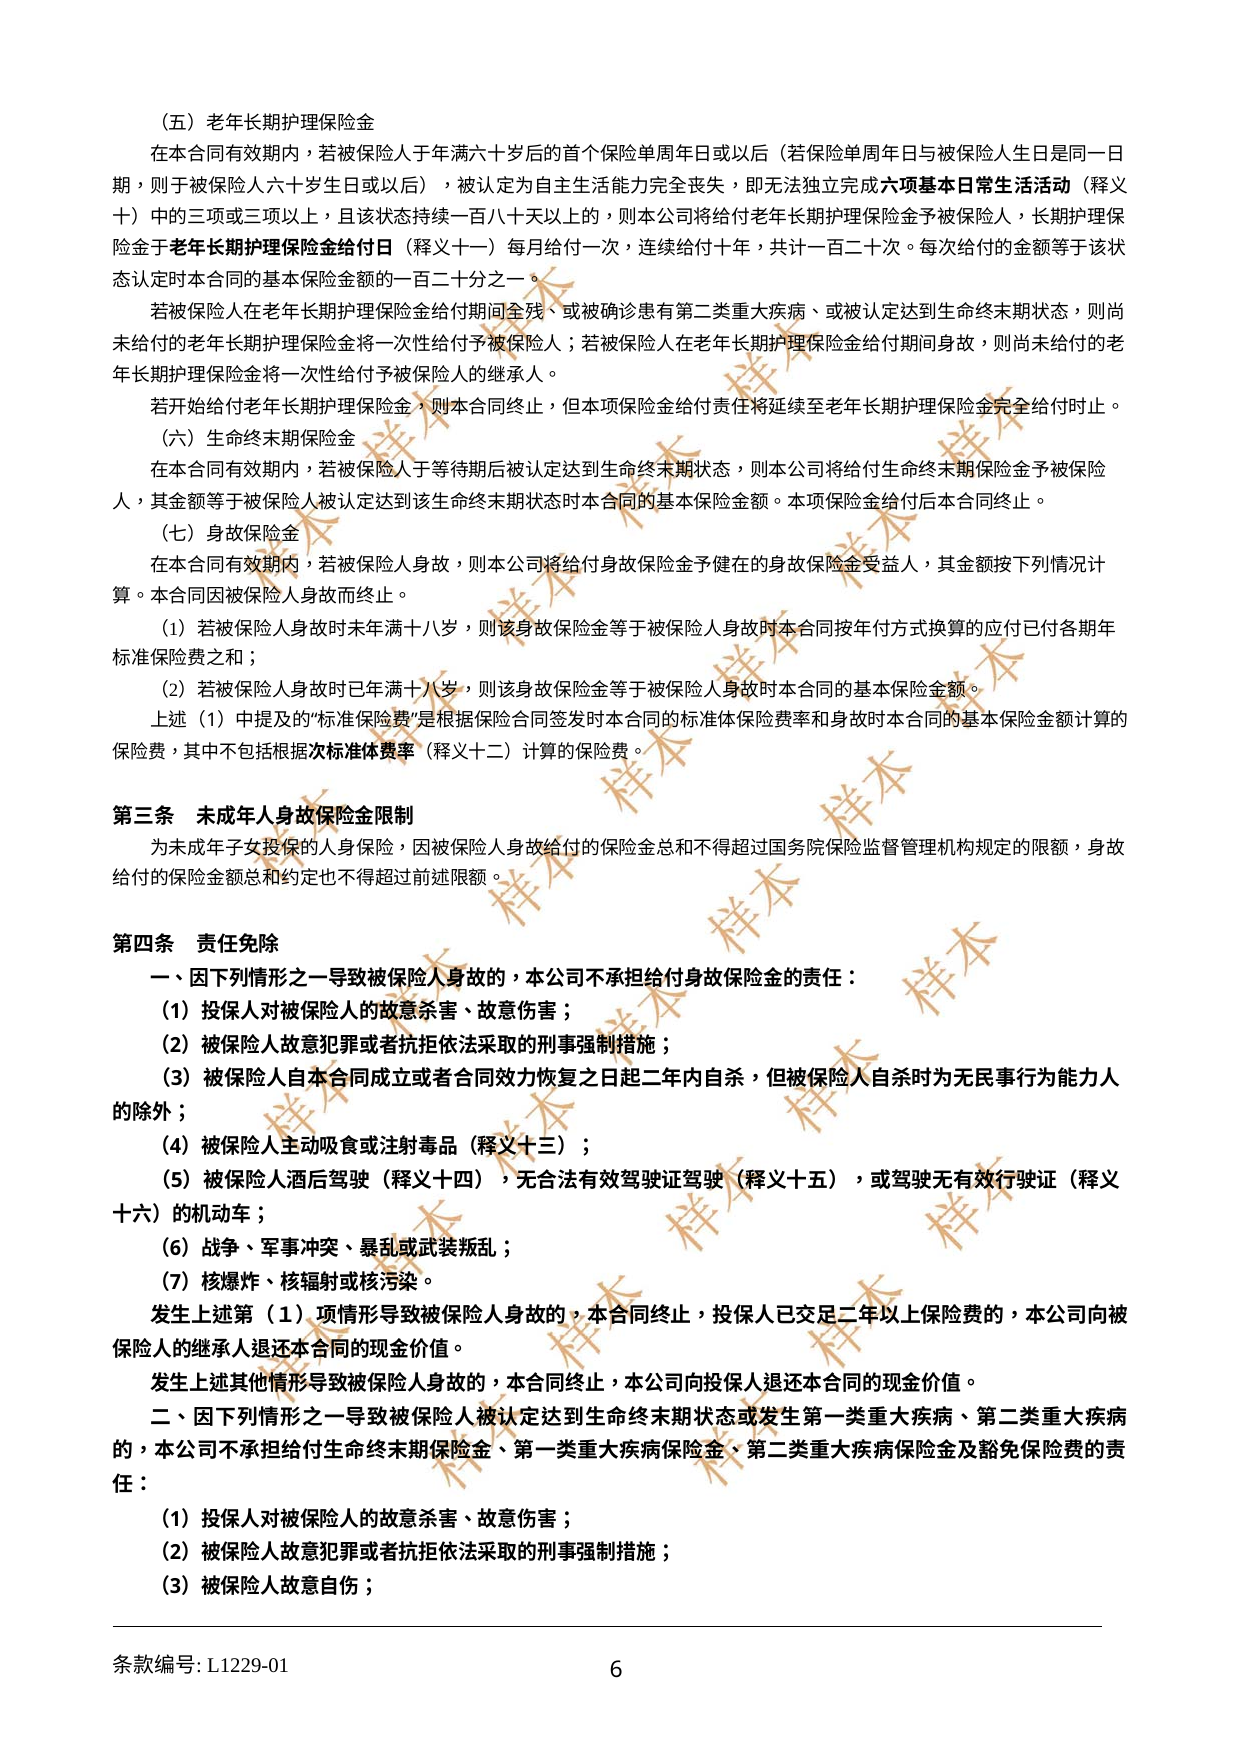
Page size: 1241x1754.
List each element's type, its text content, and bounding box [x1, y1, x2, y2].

text （4）被保险人主动吸食或注射毒品（释义十三）； [150, 1132, 1140, 1160]
text 二、因下列情形之一导致被保险人被认定达到生命终末期状态或发生第一类重大疾病、第二类重大疾病的，本公司不承担给付生命终末期保险金、第一类重大疾病保险金、第二类重大疾病保险金及豁免保险费的责任： [112, 1402, 1129, 1498]
text （3）被保险人故意自伤； [150, 1571, 1140, 1599]
text 发生上述第（１）项情形导致被保险人身故的，本合同终止，投保人已交足二年以上保险费的，本公司向被保险人的继承人退还本合同的现金价值。 [112, 1300, 1128, 1362]
text 发生上述其他情形导致被保险人身故的，本合同终止，本公司向投保人退还本合同的现金价值。 [150, 1368, 1140, 1397]
text （七）身故保险金 [150, 521, 1140, 546]
text （1）若被保险人身故时未年满十八岁，则该身故保险金等于被保险人身故时本合同按年付方式换算的应付已付各期年标准保险费之和； [112, 615, 1128, 670]
text 在本合同有效期内，若被保险人于等待期后被认定达到生命终末期状态，则本公司将给付生命终末期保险金予被保险人，其金额等于被保险人被认定达到该生命终末期状态时本合同的基本保险金额。本项保险金给付后本合同终止。 [112, 457, 1129, 513]
subtitle 第四条 责任免除 [112, 929, 1140, 958]
text （6）战争、军事冲突、暴乱或武装叛乱； [150, 1233, 1140, 1262]
picture [112, 513, 1128, 615]
text （3）被保险人自本合同成立或者合同效力恢复之日起二年内自杀，但被保险人自杀时为无民事行为能力人的除外； [112, 1063, 1129, 1126]
text （六）生命终末期保险金 [150, 425, 1140, 451]
text （五）老年长期护理保险金 [150, 109, 1140, 135]
text 为未成年子女投保的人身保险，因被保险人身故给付的保险金总和不得超过国务院保险监督管理机构规定的限额，身故给付的保险金额总和约定也不得超过前述限额。 [112, 834, 1128, 890]
text （1）投保人对被保险人的故意杀害、故意伤害； [150, 997, 1140, 1025]
text 在本合同有效期内，若被保险人于年满六十岁后的首个保险单周年日或以后（若保险单周年日与被保险人生日是同一日期，则于被保险人六十岁生日或以后），被认定为自主生活能力完全丧失，即无法独立完成六项基本日常生活活动（释义十）中的三项或三项以上，且该状态持续一百八十天以上的，则本公司将给付老年长期护理保险金予被保险人，长期护理保险金于老年长期护理保险金给付日（释义十一）每月给付一次，连续给付十年，共计一百二十次。每次给付的金额等于该状态认定时本合同的基本保险金额的一百二十分之一。 [112, 141, 1128, 291]
picture [112, 1126, 1128, 1165]
picture [112, 763, 1128, 801]
text （2）被保险人故意犯罪或者抗拒依法采取的刑事强制措施； [150, 1030, 1140, 1058]
picture [112, 1498, 1128, 1576]
text （2）被保险人故意犯罪或者抗拒依法采取的刑事强制措施； [150, 1537, 1140, 1566]
picture [112, 670, 1128, 707]
text 若被保险人在老年长期护理保险金给付期间全残、或被确诊患有第二类重大疾病、或被认定达到生命终末期状态，则尚未给付的老年长期护理保险金将一次性给付予被保险人；若被保险人在老年长期护理保险金给付期间身故，则尚未给付的老年长期护理保险金将一次性给付予被保险人的继承人。 [112, 298, 1125, 387]
text 若开始给付老年长期护理保险金，则本合同终止，但本项保险金给付责任将延续至老年长期护理保险金完全给付时止。 [150, 394, 1140, 419]
picture [112, 291, 1128, 457]
text （7）核爆炸、核辐射或核污染。 [150, 1267, 1140, 1295]
text （1）投保人对被保险人的故意杀害、故意伤害； [150, 1504, 1140, 1532]
text 上述（1）中提及的“标准保险费”是根据保险合同签发时本合同的标准体保险费率和身故时本合同的基本保险金额计算的保险费，其中不包括根据次标准体费率（释义十二）计算的保险费。 [112, 707, 1128, 763]
picture [112, 958, 1128, 1063]
text （5）被保险人酒后驾驶（释义十四），无合法有效驾驶证驾驶（释义十五），或驾驶无有效行驶证（释义十六）的机动车； [112, 1165, 1129, 1227]
text 一、因下列情形之一导致被保险人身故的，本公司不承担给付身故保险金的责任： [150, 963, 1140, 991]
picture [112, 890, 1128, 929]
picture [112, 1227, 1128, 1300]
picture [112, 829, 1128, 834]
subtitle 第三条 未成年人身故保险金限制 [112, 801, 1140, 829]
text （2）若被保险人身故时已年满十八岁，则该身故保险金等于被保险人身故时本合同的基本保险金额。 [150, 677, 1140, 702]
text 在本合同有效期内，若被保险人身故，则本公司将给付身故保险金予健在的身故保险金受益人，其金额按下列情况计算。本合同因被保险人身故而终止。 [112, 551, 1107, 608]
picture [112, 1362, 1128, 1402]
